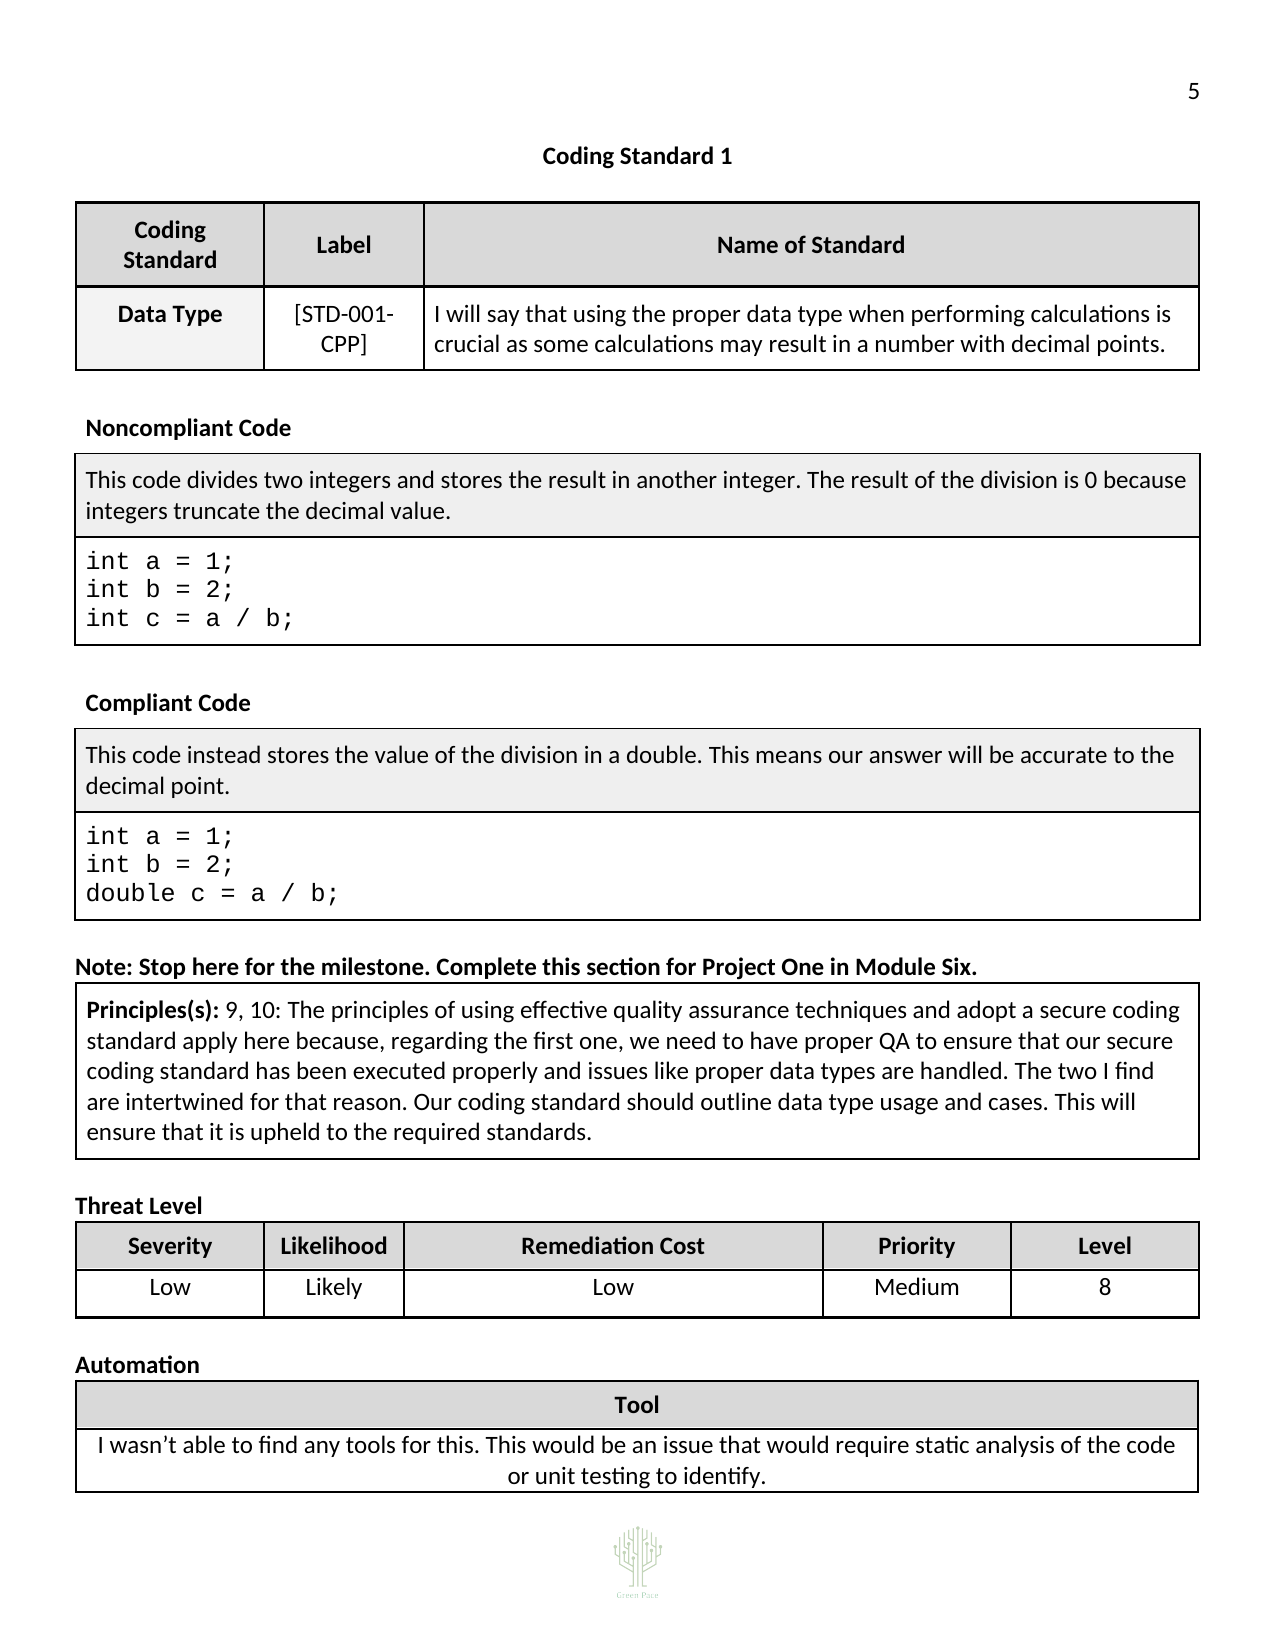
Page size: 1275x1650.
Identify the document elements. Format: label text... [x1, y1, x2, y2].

text Automation [75, 1349, 1200, 1379]
table_cell [STD-001-CPP] [265, 288, 423, 369]
table_header Remediation Cost [405, 1223, 822, 1268]
table_cell 8 [1012, 1271, 1198, 1316]
table_header Priority [824, 1223, 1010, 1268]
text Threat Level [75, 1190, 1200, 1221]
table_header Likelihood [265, 1223, 403, 1268]
table_cell This code instead stores the value of the division in a double. This means our answer will be accurate to the decimal point. [76, 729, 1199, 811]
picture [605, 1521, 670, 1606]
table_header Label [265, 204, 423, 285]
table_cell int a = 1; int b = 2; double c = a / b; [76, 813, 1199, 919]
table_cell I will say that using the proper data type when performing calculations is crucial as some calculations may result in a number with decimal points. [425, 288, 1198, 369]
table_header Tool [77, 1382, 1197, 1427]
table_header Level [1012, 1223, 1198, 1268]
table_cell Data Type [77, 288, 263, 369]
table_cell Low [405, 1271, 822, 1316]
table_cell int a = 1; int b = 2; int c = a / b; [76, 538, 1199, 644]
table_header Compliant Code [75, 677, 1200, 728]
table_cell This code divides two integers and stores the result in another integer. The result of the division is 0 because integers truncate the decimal value. [76, 454, 1199, 536]
table_header Principles(s): 9, 10: The principles of using effective quality assurance techniques and adopt a secure coding standard apply here because, regarding the first one, we need to have proper QA to ensure that our secure coding standard has been executed properly and issues like proper data types are handled. The two I find are intertwined for that reason. Our coding standard should outline data type usage and cases. This will ensure that it is upheld to the required standards. [77, 984, 1198, 1157]
table_cell Low [77, 1271, 263, 1316]
table_header Severity [77, 1223, 263, 1268]
subtitle Coding Standard 1 [75, 140, 1200, 171]
text Note: Stop here for the milestone. Complete this section for Project One in Module Six. [75, 951, 1200, 982]
table_header Noncompliant Code [75, 402, 1200, 453]
table_header Name of Standard [425, 204, 1198, 285]
table_header Coding Standard [77, 204, 263, 285]
table_cell I wasn’t able to find any tools for this. This would be an issue that would require static analysis of the code or unit testing to identify. [77, 1430, 1197, 1491]
table_cell Likely [265, 1271, 403, 1316]
table_cell Medium [824, 1271, 1010, 1316]
